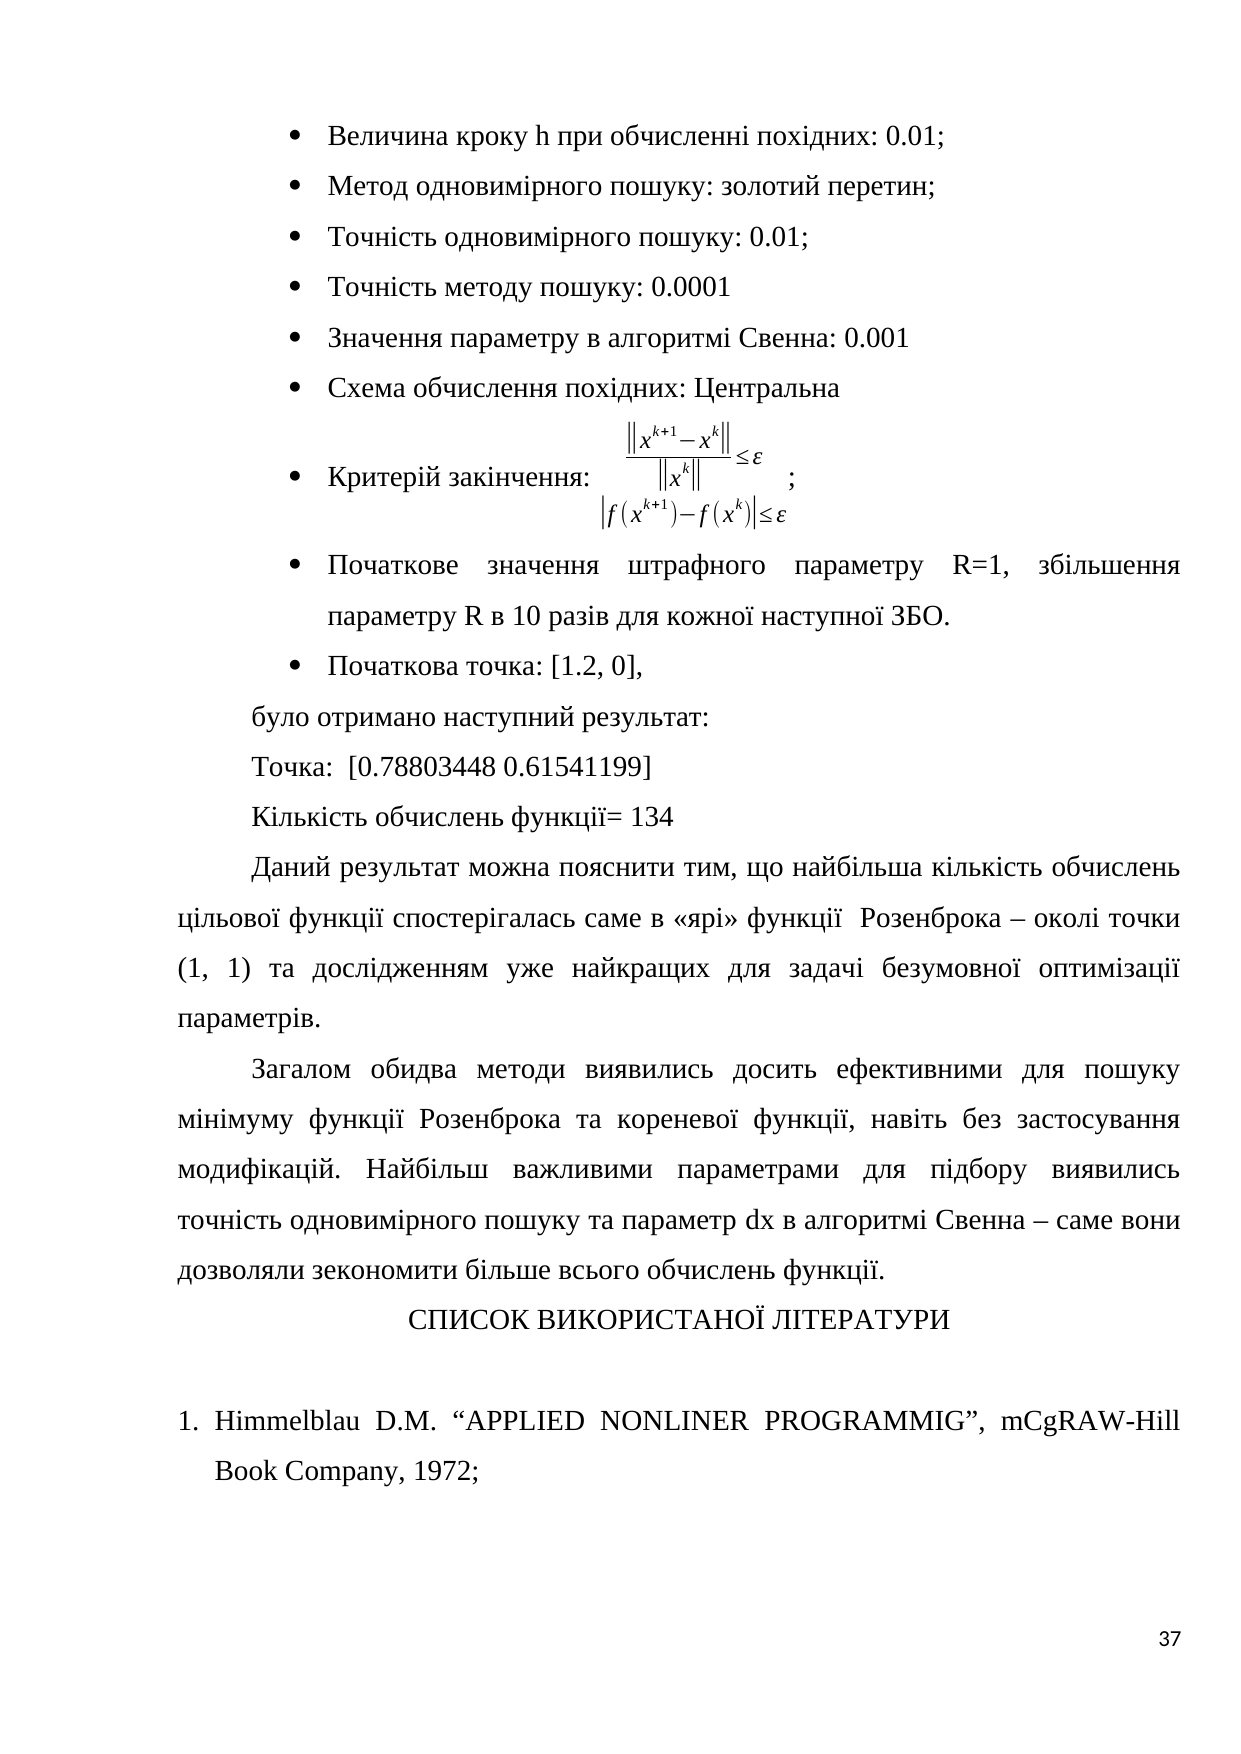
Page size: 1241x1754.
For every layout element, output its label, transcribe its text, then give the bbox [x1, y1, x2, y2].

subtitle СПИСОК ВИКОРИСТАНОЇ ЛІТЕРАТУРИ [177, 1302, 1181, 1336]
text Загалом обидва методи виявились досить ефективними для пошуку мінімуму функції Розенброка та кореневої функції, навіть без застосування модифікацій. Найбільш важливими параметрами для підбору виявились точність одновимірного пошуку та параметр dx в алгоритмі Свенна – саме вони дозволяли зекономити більше всього обчислень функції. [177, 1051, 1181, 1286]
list Точність одновимірного пошуку: 0.01; [290, 219, 1181, 253]
list Значення параметру в алгоритмі Свенна: 0.001 [290, 320, 1181, 353]
list Точність методу пошуку: 0.0001 [290, 269, 1181, 303]
list Метод одновимірного пошуку: золотий перетин; [290, 168, 1181, 202]
text Точка: [0.78803448 0.61541199] [177, 749, 1181, 782]
list Величина кроку h при обчисленні похідних: 0.01; [290, 118, 1181, 152]
list Himmelblau D.M. “APPLIED NONLINER PROGRAMMIG”, mCgRAW-Hill Book Company, 1972; [177, 1403, 1181, 1487]
list Початкове значення штрафного параметру R=1, збільшення параметру R в 10 разів для кожної наступної ЗБО. [290, 547, 1181, 631]
text було отримано наступний результат: [251, 699, 1181, 732]
list Початкова точка: [1.2, 0], [290, 648, 1181, 682]
text Даний результат можна пояснити тим, що найбільша кількість обчислень цільової функції спостерігалась саме в «ярі» функції Розенброка – околі точки (1, 1) та дослідженням уже найкращих для задачі безумовної оптимізації параметрів. [177, 849, 1181, 1034]
list Критерій закінчення: ; [290, 421, 1181, 531]
text Кількість обчислень функції= 134 [177, 799, 1181, 833]
list Схема обчислення похідних: Центральна [290, 370, 1181, 404]
